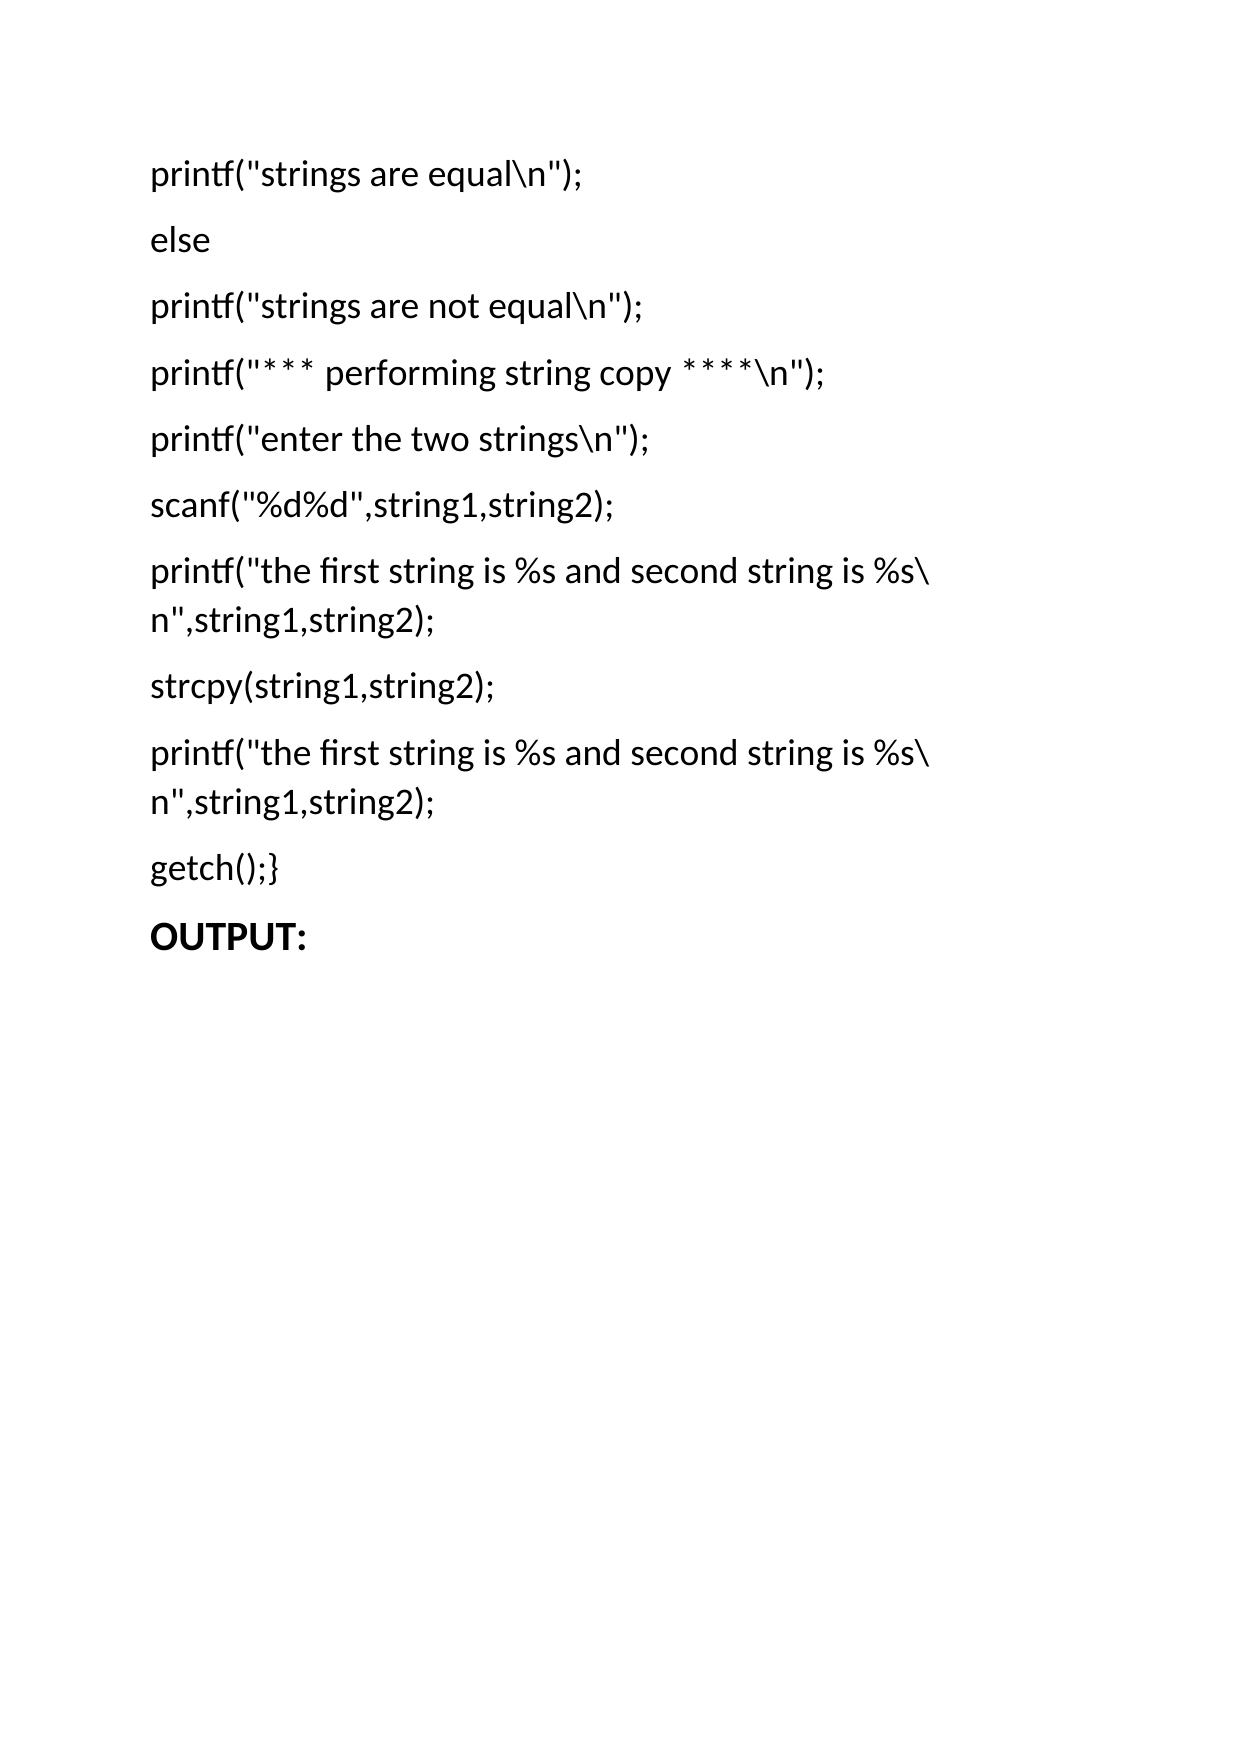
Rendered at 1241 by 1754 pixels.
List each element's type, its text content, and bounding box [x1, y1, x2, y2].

text printf("enter the two strings\n"); [150, 414, 1090, 460]
text printf("*** performing string copy ****\n"); [150, 348, 1090, 394]
text printf("the first string is %s and second string is %s\n",string1,string2); [150, 547, 1090, 642]
text scanf("%d%d",string1,string2); [150, 481, 1090, 527]
text printf("strings are not equal\n"); [150, 282, 1090, 328]
text printf("strings are equal\n"); [150, 150, 1090, 196]
text printf("the first string is %s and second string is %s\n",string1,string2); [150, 729, 1090, 824]
text strcpy(string1,string2); [150, 662, 1090, 708]
text else [150, 216, 1090, 262]
text getch();} [150, 844, 1090, 890]
text OUTPUT: [150, 910, 1090, 961]
